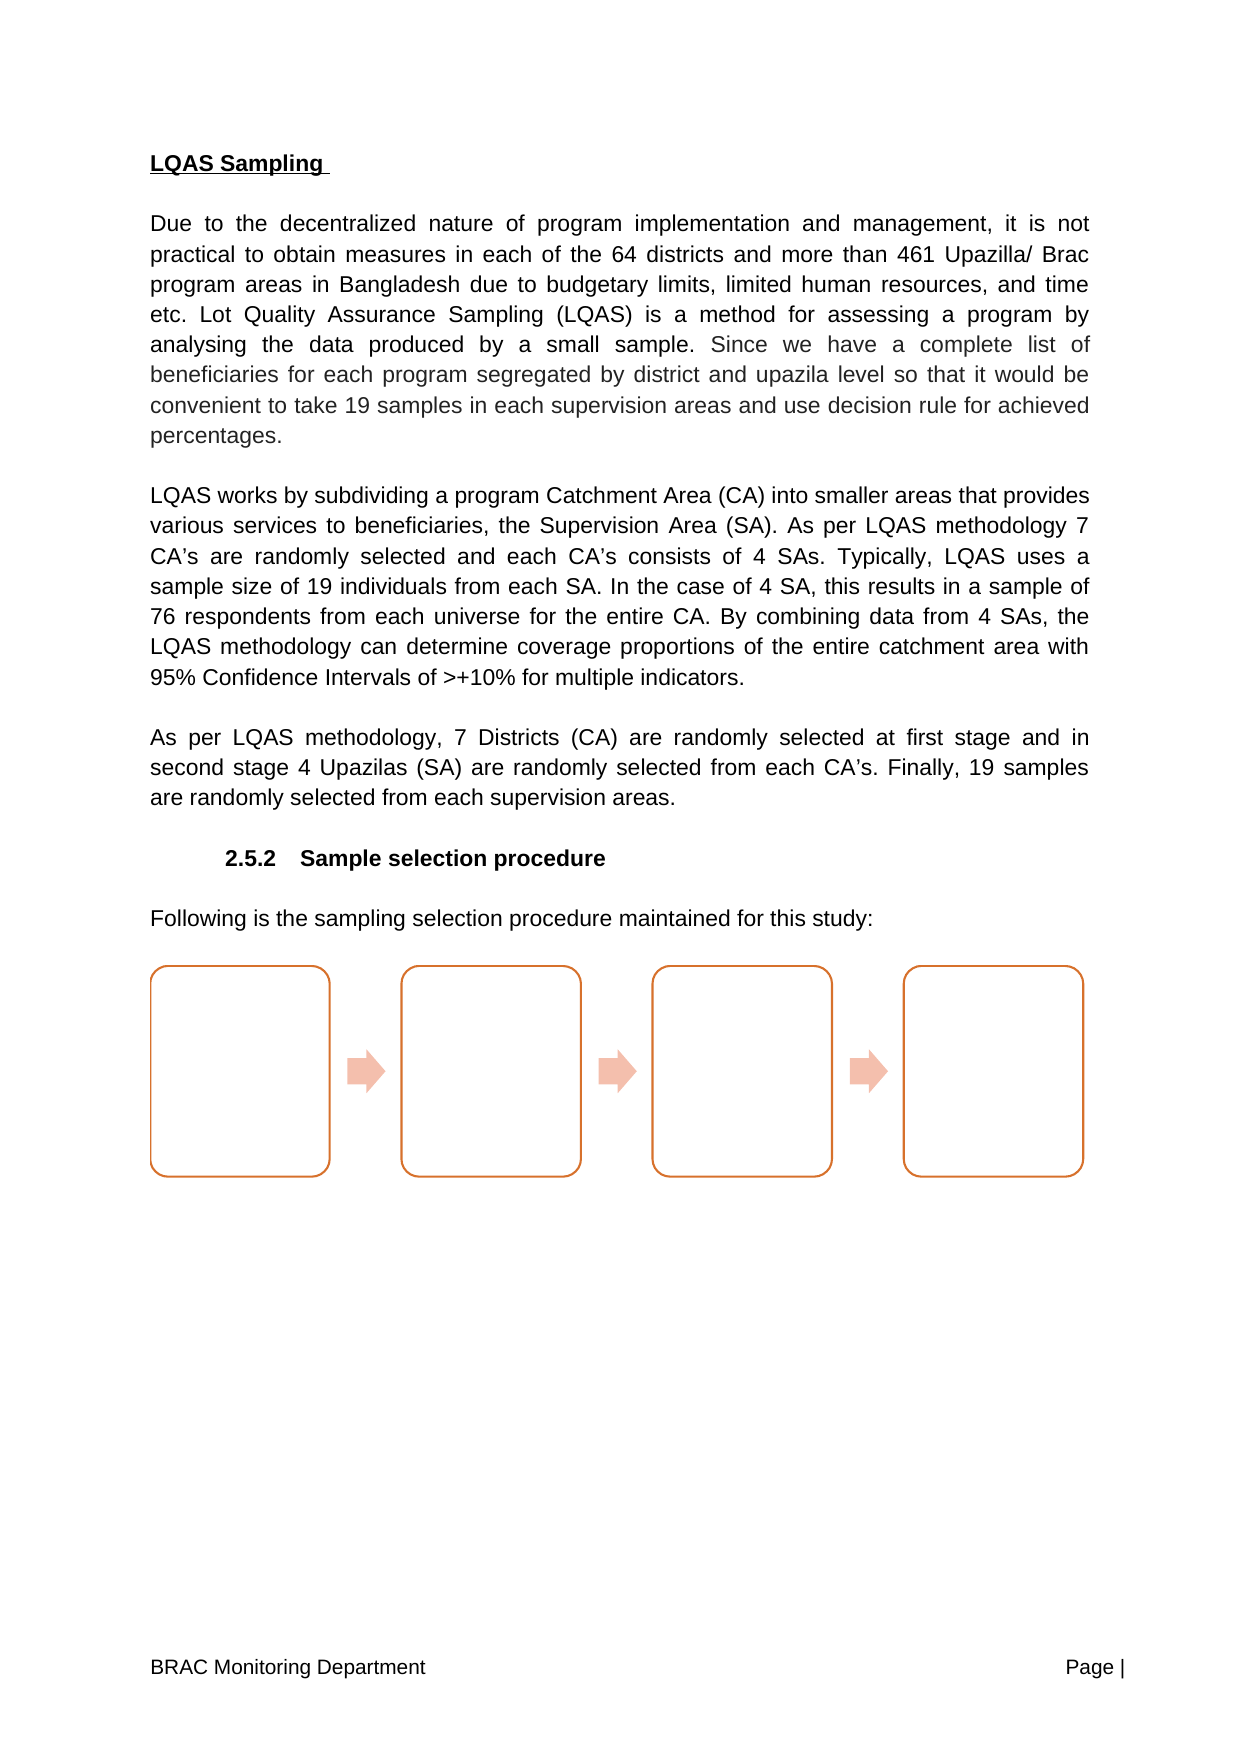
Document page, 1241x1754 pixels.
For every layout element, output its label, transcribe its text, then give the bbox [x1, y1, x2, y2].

text 2.5.2 Sample selection procedure [150, 845, 1090, 871]
text LQAS Sampling [150, 150, 1090, 176]
text Due to the decentralized nature of program implementation and management, it is not practical to obtain measures in each of the 64 districts and more than 461 Upazilla/ Brac program areas in Bangladesh due to budgetary limits, limited human resources, and time etc. Lot Quality Assurance Sampling (LQAS) is a method for assessing a program by analysing the data produced by a small sample. Since we have a complete list of beneficiaries for each program segregated by district and upazila level so that it would be convenient to take 19 samples in each supervision areas and use decision rule for achieved percentages. [150, 210, 1090, 361]
text Following is the sampling selection procedure maintained for this study: [150, 905, 1090, 932]
text LQAS works by subdividing a program Catchment Area (CA) into smaller areas that provides various services to beneficiaries, the Supervision Area (SA). As per LQAS methodology 7 CA’s are randomly selected and each CA’s consists of 4 SAs. Typically, LQAS uses a sample size of 19 individuals from each SA. In the case of 4 SA, this results in a sample of 76 respondents from each universe for the entire CA. By combining data from 4 SAs, the LQAS methodology can determine coverage proportions of the entire catchment area with 95% Confidence Intervals of >+10% for multiple indicators. [150, 482, 1090, 690]
text As per LQAS methodology, 7 Districts (CA) are randomly selected at first stage and in second stage 4 Upazilas (SA) are randomly selected from each CA’s. Finally, 19 samples are randomly selected from each supervision areas. [150, 724, 1090, 811]
